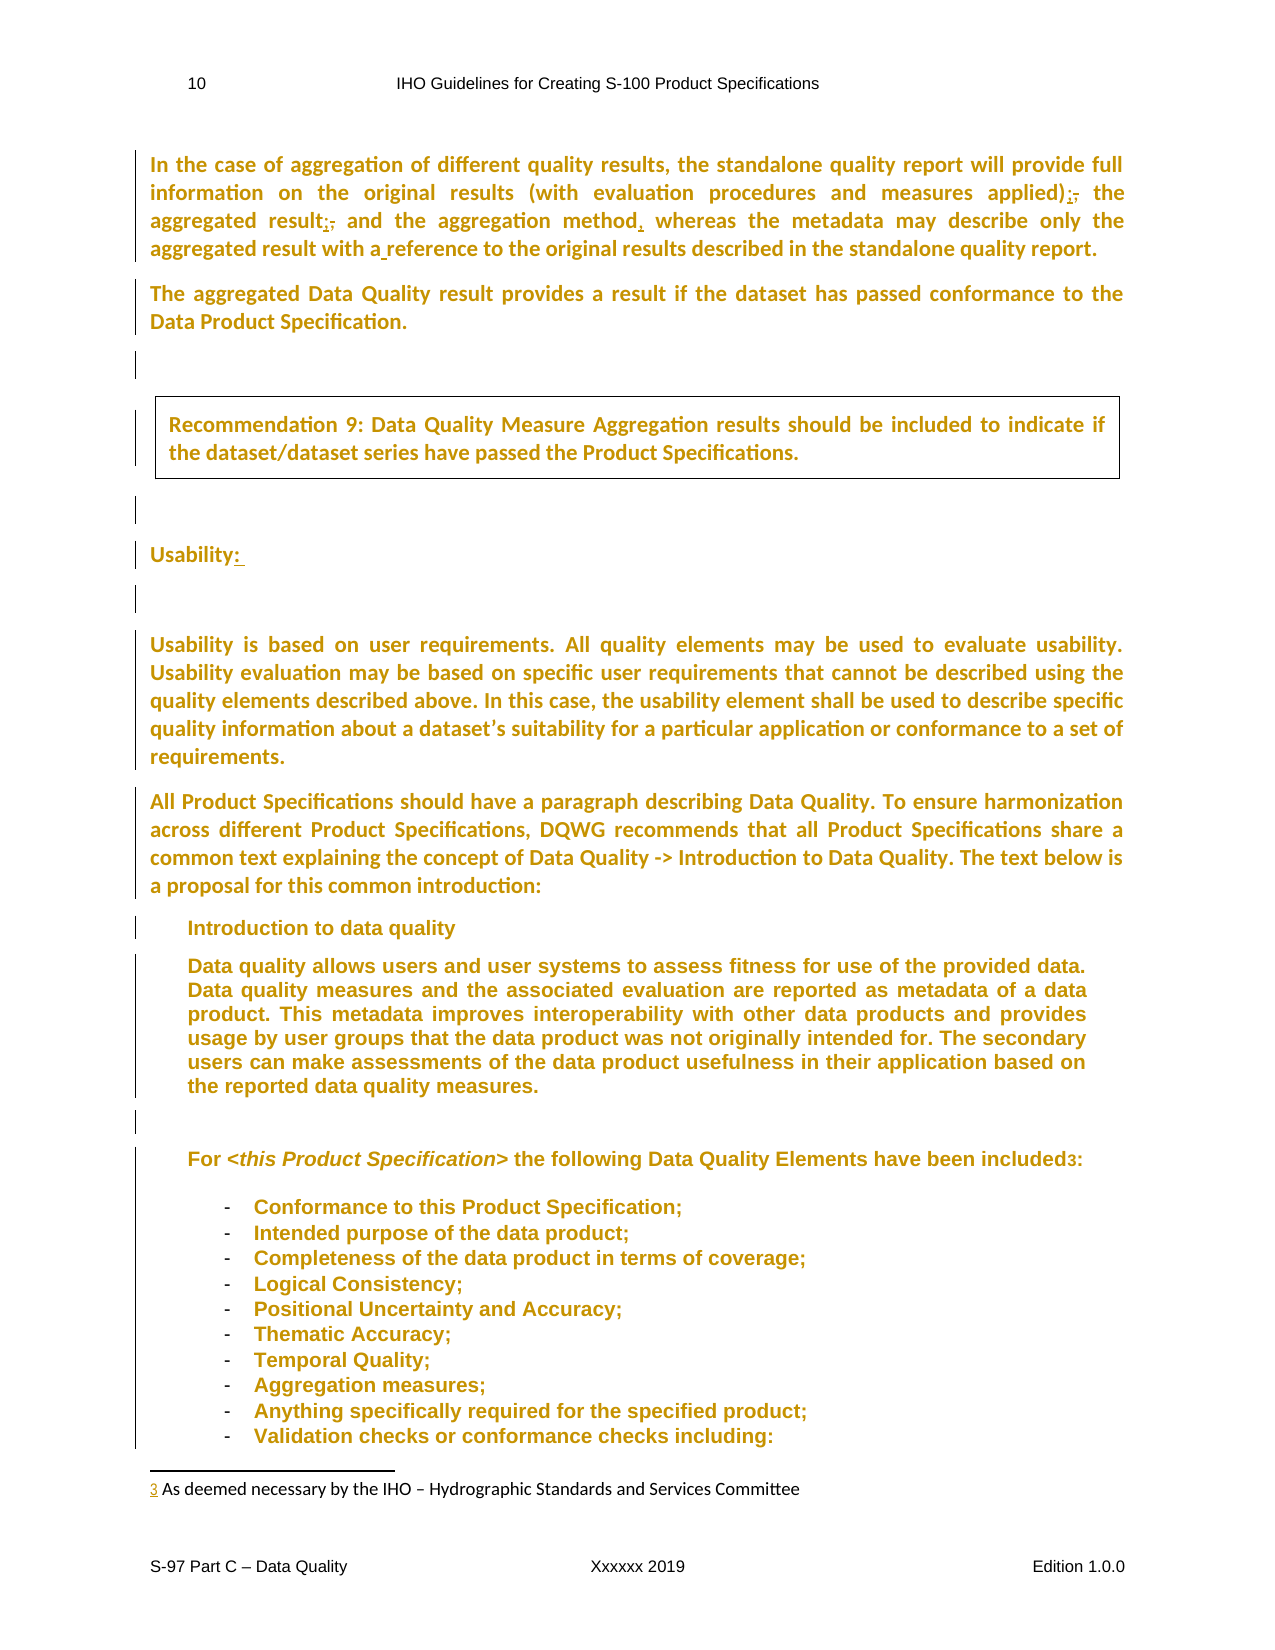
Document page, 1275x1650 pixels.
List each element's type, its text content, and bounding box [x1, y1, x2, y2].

text In the case of aggregation of different quality results, the standalone quality report will provide full information on the original results (with evaluation procedures and measures applied) the aggregated result and the aggregation method whereas the metadata may describe only the aggregated result with areference to the original results described in the standalone quality report. [150, 150, 1125, 262]
text For <this Product Specification> the following Data Quality Elements have been included: [187, 1147, 1087, 1171]
list Positional Uncertainty and Accuracy; [224, 1296, 1087, 1322]
text Introduction to data quality [187, 916, 1088, 939]
text Usability [150, 541, 1125, 569]
list Intended purpose of the data product; [224, 1220, 1087, 1245]
list Temporal Quality; [224, 1347, 1087, 1372]
list Anything specifically required for the specified product; [224, 1398, 1087, 1423]
text Data quality allows users and user systems to assess fitness for use of the provided data. Data quality measures and the associated evaluation are reported as metadata of a data product. This metadata improves interoperability with other data products and provides usage by user groups that the data product was not originally intended for. The secondary users can make assessments of the data product usefulness in their application based on the reported data quality measures. [187, 954, 1088, 1098]
text The aggregated Data Quality result provides a result if the dataset has passed conformance to the Data Product Specification. [150, 279, 1125, 335]
text Recommendation 9: Data Quality Measure Aggregation results should be included to indicate if the dataset/dataset series have passed the Product Specifications. [156, 397, 1119, 478]
text All Product Specifications should have a paragraph describing Data Quality. To ensure harmonization across different Product Specifications, DQWG recommends that all Product Specifications share a common text explaining the concept of Data Quality -> Introduction to Data Quality. The text below is a proposal for this common introduction: [150, 787, 1125, 899]
list Thematic Accuracy; [224, 1322, 1087, 1347]
list Completeness of the data product in terms of coverage; [224, 1245, 1087, 1271]
text Usability is based on user requirements. All quality elements may be used to evaluate usability. Usability evaluation may be based on specific user requirements that cannot be described using the quality elements described above. In this case, the usability element shall be used to describe specific quality information about a dataset’s suitability for a particular application or conformance to a set of requirements. [150, 630, 1125, 770]
list Validation checks or conformance checks including: [224, 1423, 1087, 1449]
list Aggregation measures; [224, 1372, 1087, 1398]
list Conformance to this Product Specification; [224, 1194, 1087, 1220]
list Logical Consistency; [224, 1271, 1087, 1296]
